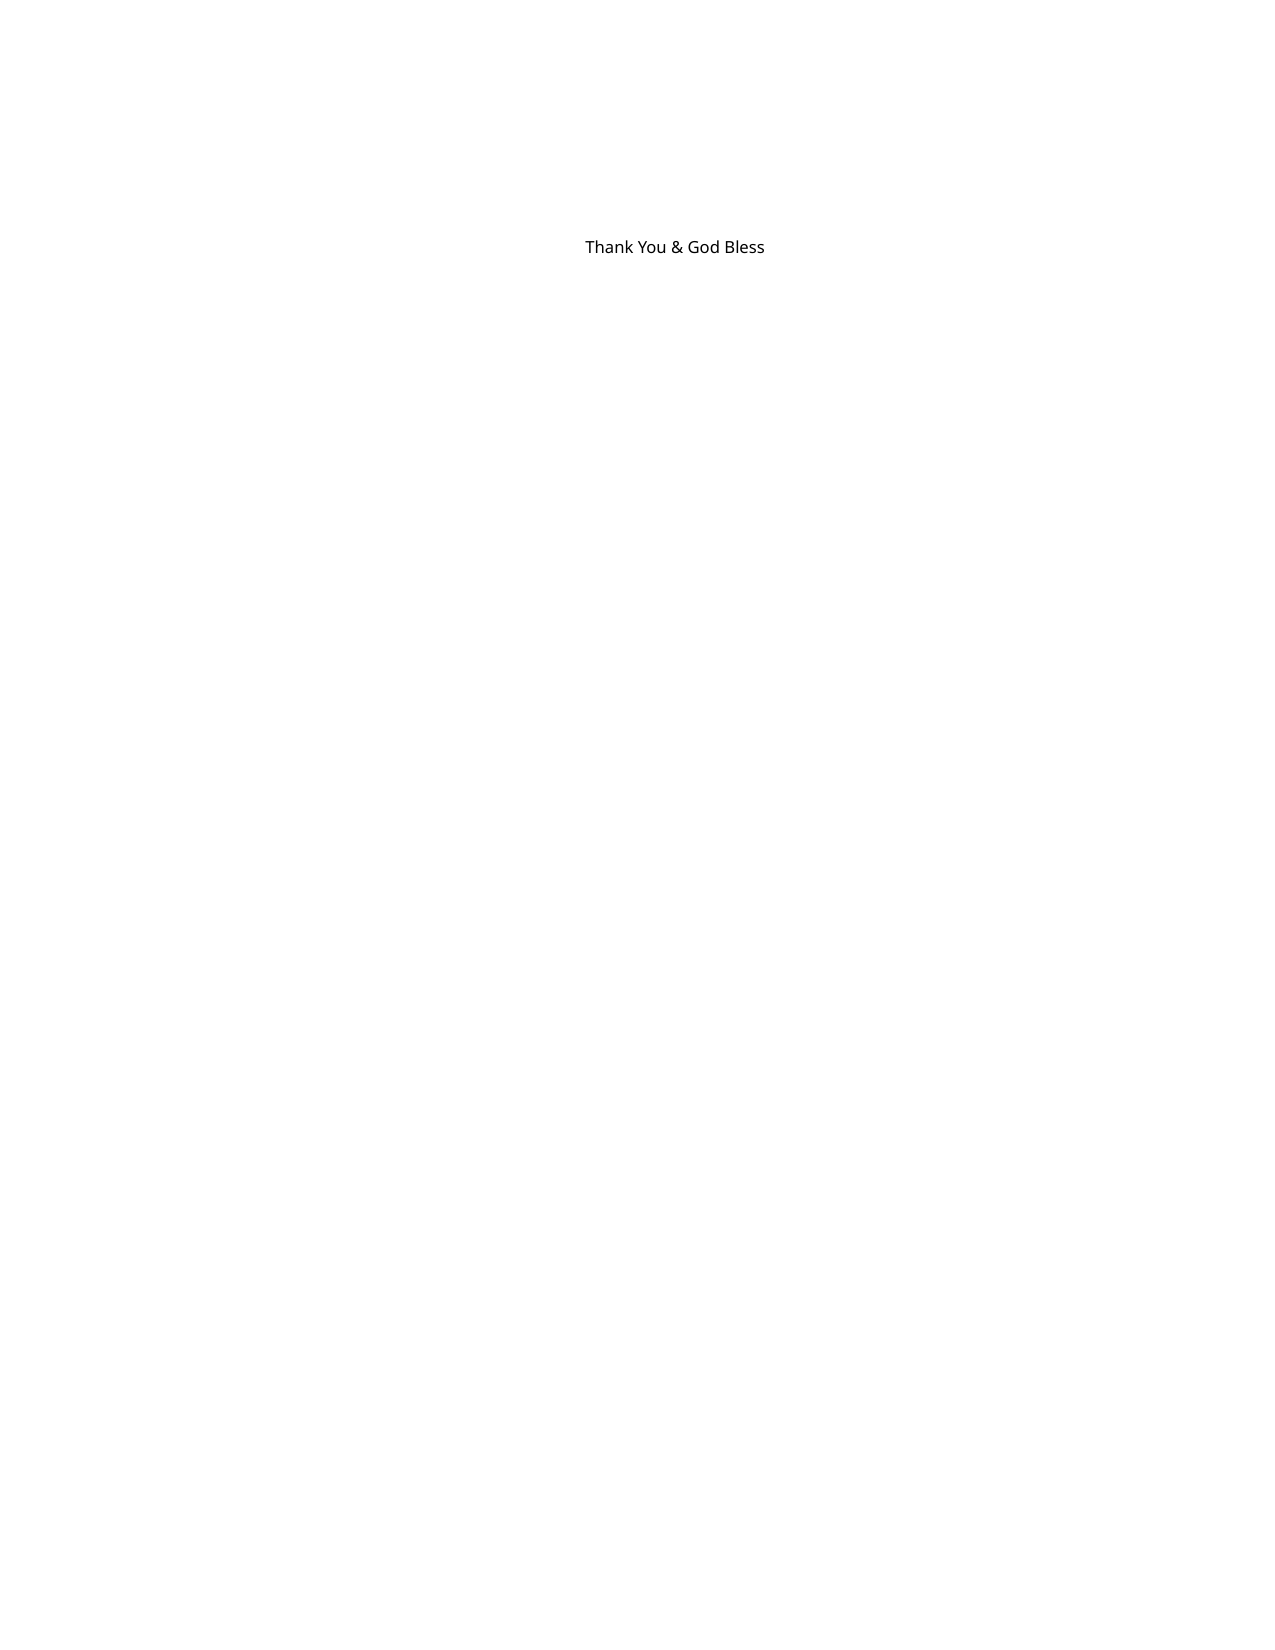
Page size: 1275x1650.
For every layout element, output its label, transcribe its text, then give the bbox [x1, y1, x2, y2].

text Thank You & God Bless [225, 236, 1125, 258]
